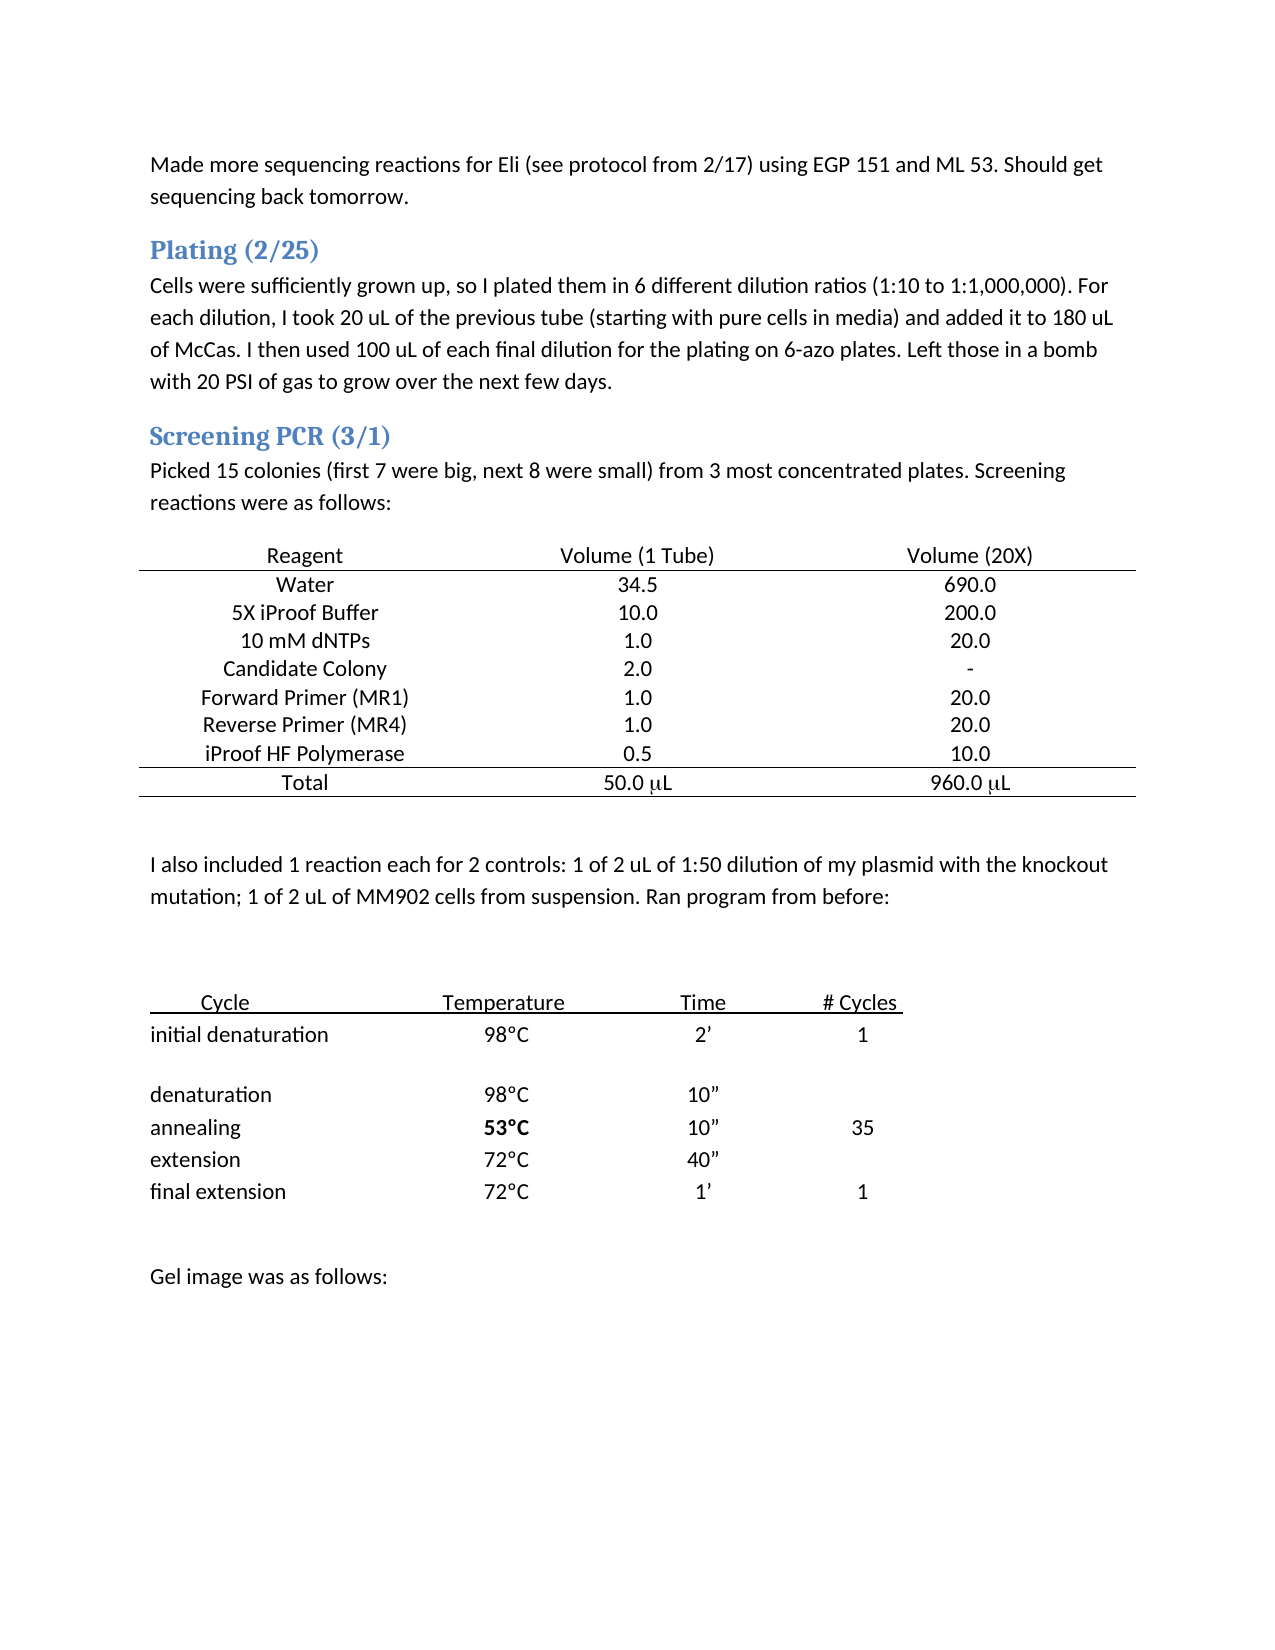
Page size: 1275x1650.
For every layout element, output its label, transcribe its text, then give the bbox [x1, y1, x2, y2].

text Gel image was as follows: [150, 1262, 1125, 1290]
table_cell 1.0 [471, 711, 804, 739]
table_cell 2.0 [471, 655, 804, 683]
table_cell 10 mM dNTPs [139, 627, 471, 654]
table_cell Candidate Colony [139, 655, 471, 683]
table_header Volume (20X) [804, 541, 1136, 569]
table_cell 0.5 [471, 739, 804, 767]
table_cell Forward Primer (MR1) [139, 683, 471, 711]
text extension 72ºC 40” [150, 1145, 1125, 1173]
table_cell 20.0 [804, 627, 1136, 654]
table_header Reagent [139, 541, 471, 569]
table_cell 20.0 [804, 683, 1136, 711]
table_cell 20.0 [804, 711, 1136, 739]
text I also included 1 reaction each for 2 controls: 1 of 2 uL of 1:50 dilution of my plasmid with the knockout mutation; 1 of 2 uL of MM902 cells from suspension. Ran program from before: [150, 850, 1125, 910]
table_cell 960.0 L [804, 768, 1136, 796]
table_cell 1.0 [471, 683, 804, 711]
table_cell iProof HF Polymerase [139, 739, 471, 767]
text Picked 15 colonies (first 7 were big, next 8 were small) from 3 most concentrated plates. Screening reactions were as follows: [150, 456, 1125, 516]
text Cycle Temperature Time # Cycles [150, 988, 1125, 1016]
table_cell 690.0 [804, 571, 1136, 598]
table_cell 5X iProof Buffer [139, 599, 471, 627]
table_cell Water [139, 571, 471, 598]
text final extension 72ºC 1’ 1 [150, 1177, 1125, 1205]
table_cell Total [139, 768, 471, 796]
subtitle Plating (2/25) [150, 235, 1125, 266]
text denaturation 98ºC 10” [150, 1080, 1125, 1108]
table_cell 50.0 L [471, 768, 804, 796]
table_cell Reverse Primer (MR4) [139, 711, 471, 739]
table_cell 10.0 [471, 599, 804, 627]
text annealing 53ºC 10” 35 [150, 1113, 1125, 1141]
table_cell 34.5 [471, 571, 804, 598]
table_cell 200.0 [804, 599, 1136, 627]
table_header Volume (1 Tube) [471, 541, 804, 569]
table_cell - [804, 655, 1136, 683]
table_cell 1.0 [471, 627, 804, 654]
table_cell 10.0 [804, 739, 1136, 767]
text Made more sequencing reactions for Eli (see protocol from 2/17) using EGP 151 and ML 53. Should get sequencing back tomorrow. [150, 150, 1125, 210]
text Cells were sufficiently grown up, so I plated them in 6 different dilution ratios (1:10 to 1:1,000,000). For each dilution, I took 20 uL of the previous tube (starting with pure cells in media) and added it to 180 uL of McCas. I then used 100 uL of each final dilution for the plating on 6-azo plates. Left those in a bomb with 20 PSI of gas to grow over the next few days. [150, 271, 1125, 396]
text initial denaturation 98ºC 2’ 1 [150, 1020, 1125, 1048]
subtitle Screening PCR (3/1) [150, 421, 1125, 452]
